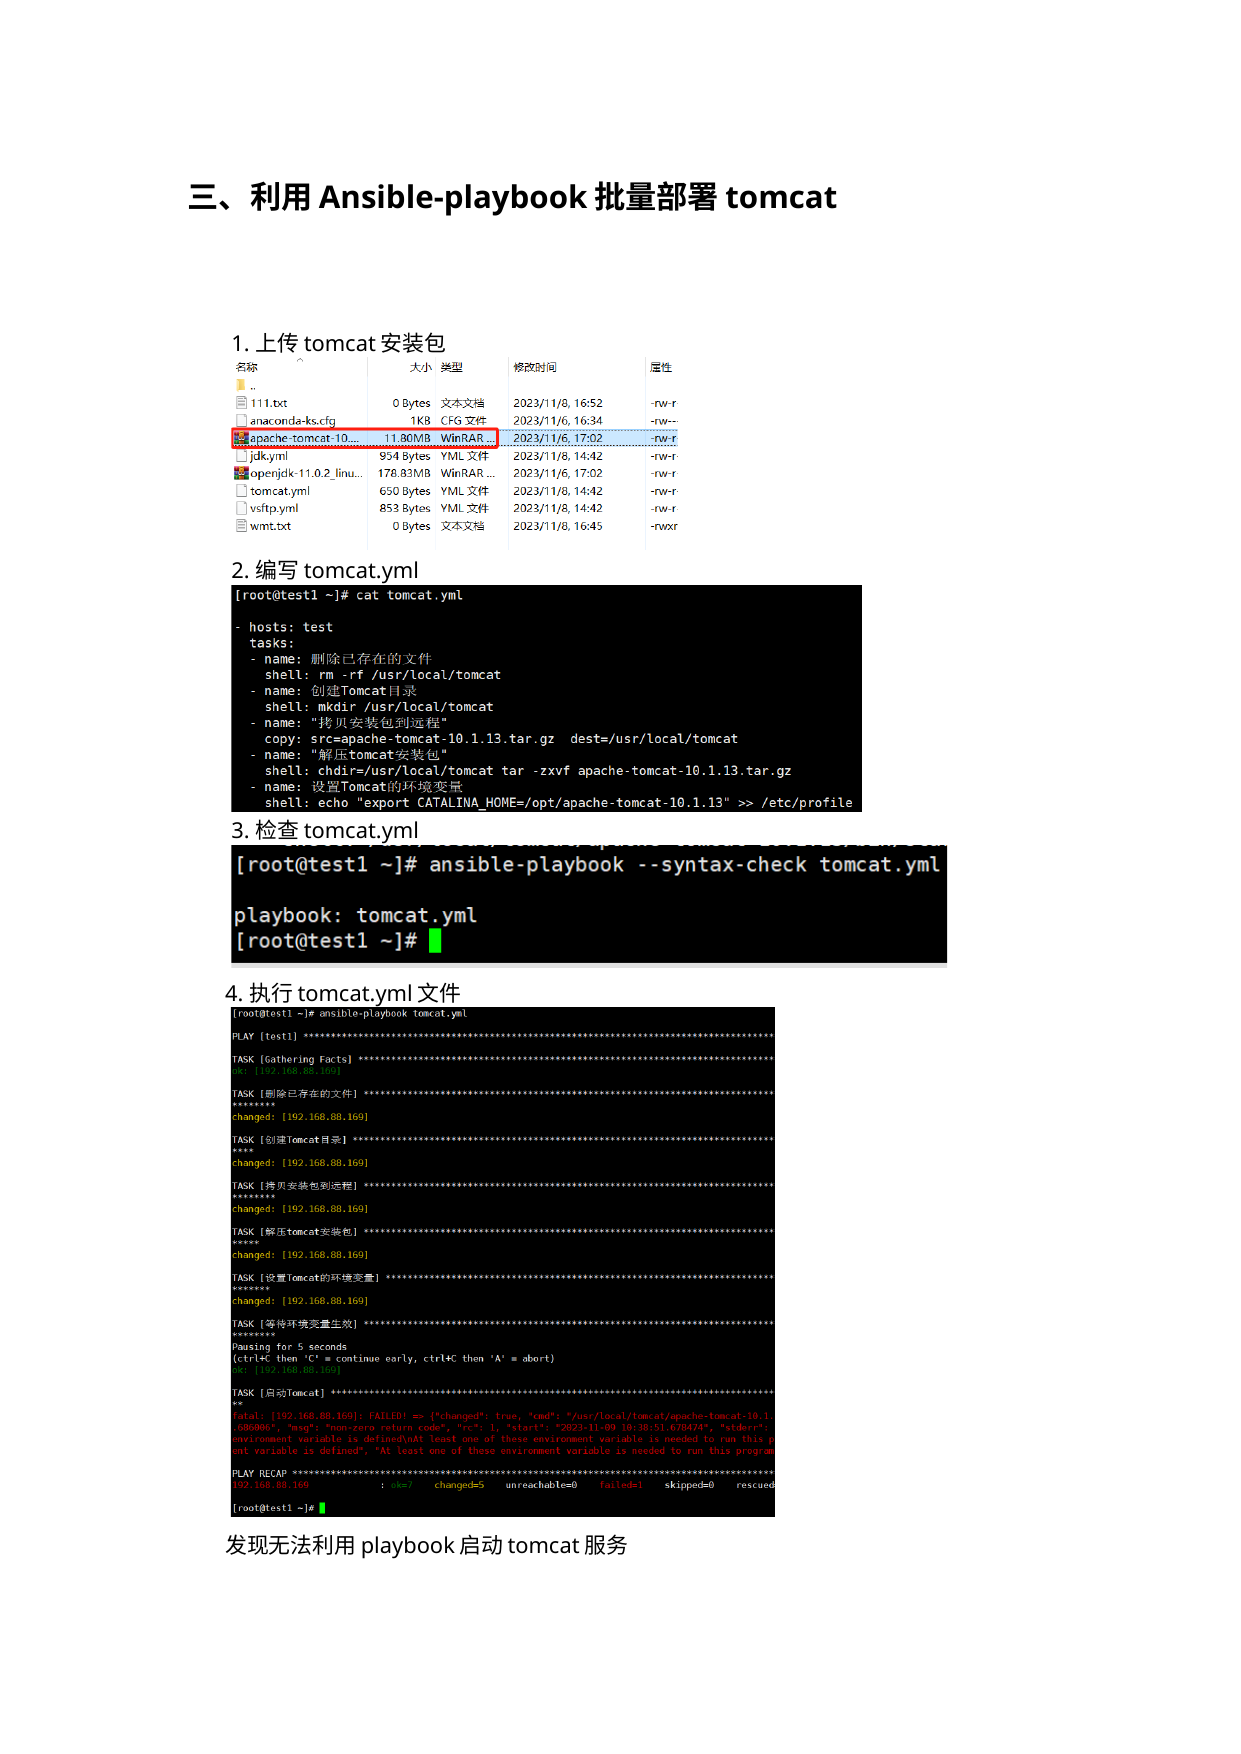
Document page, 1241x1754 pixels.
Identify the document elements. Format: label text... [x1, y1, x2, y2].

subtitle 三、利用Ansible-playbook批量部署tomcat [187, 162, 1053, 227]
text 1. 上传tomcat安装包 [187, 325, 1053, 358]
picture [231, 357, 678, 550]
list 4. 执行tomcat.yml文件 [225, 975, 1053, 1008]
text 3. 检查tomcat.yml [187, 813, 1053, 845]
picture [231, 585, 862, 812]
list 发现无法利用playbook启动tomcat服务 [225, 1528, 1053, 1560]
picture [230, 1007, 775, 1517]
text 2. 编写tomcat.yml [187, 553, 1053, 585]
picture [231, 845, 948, 968]
